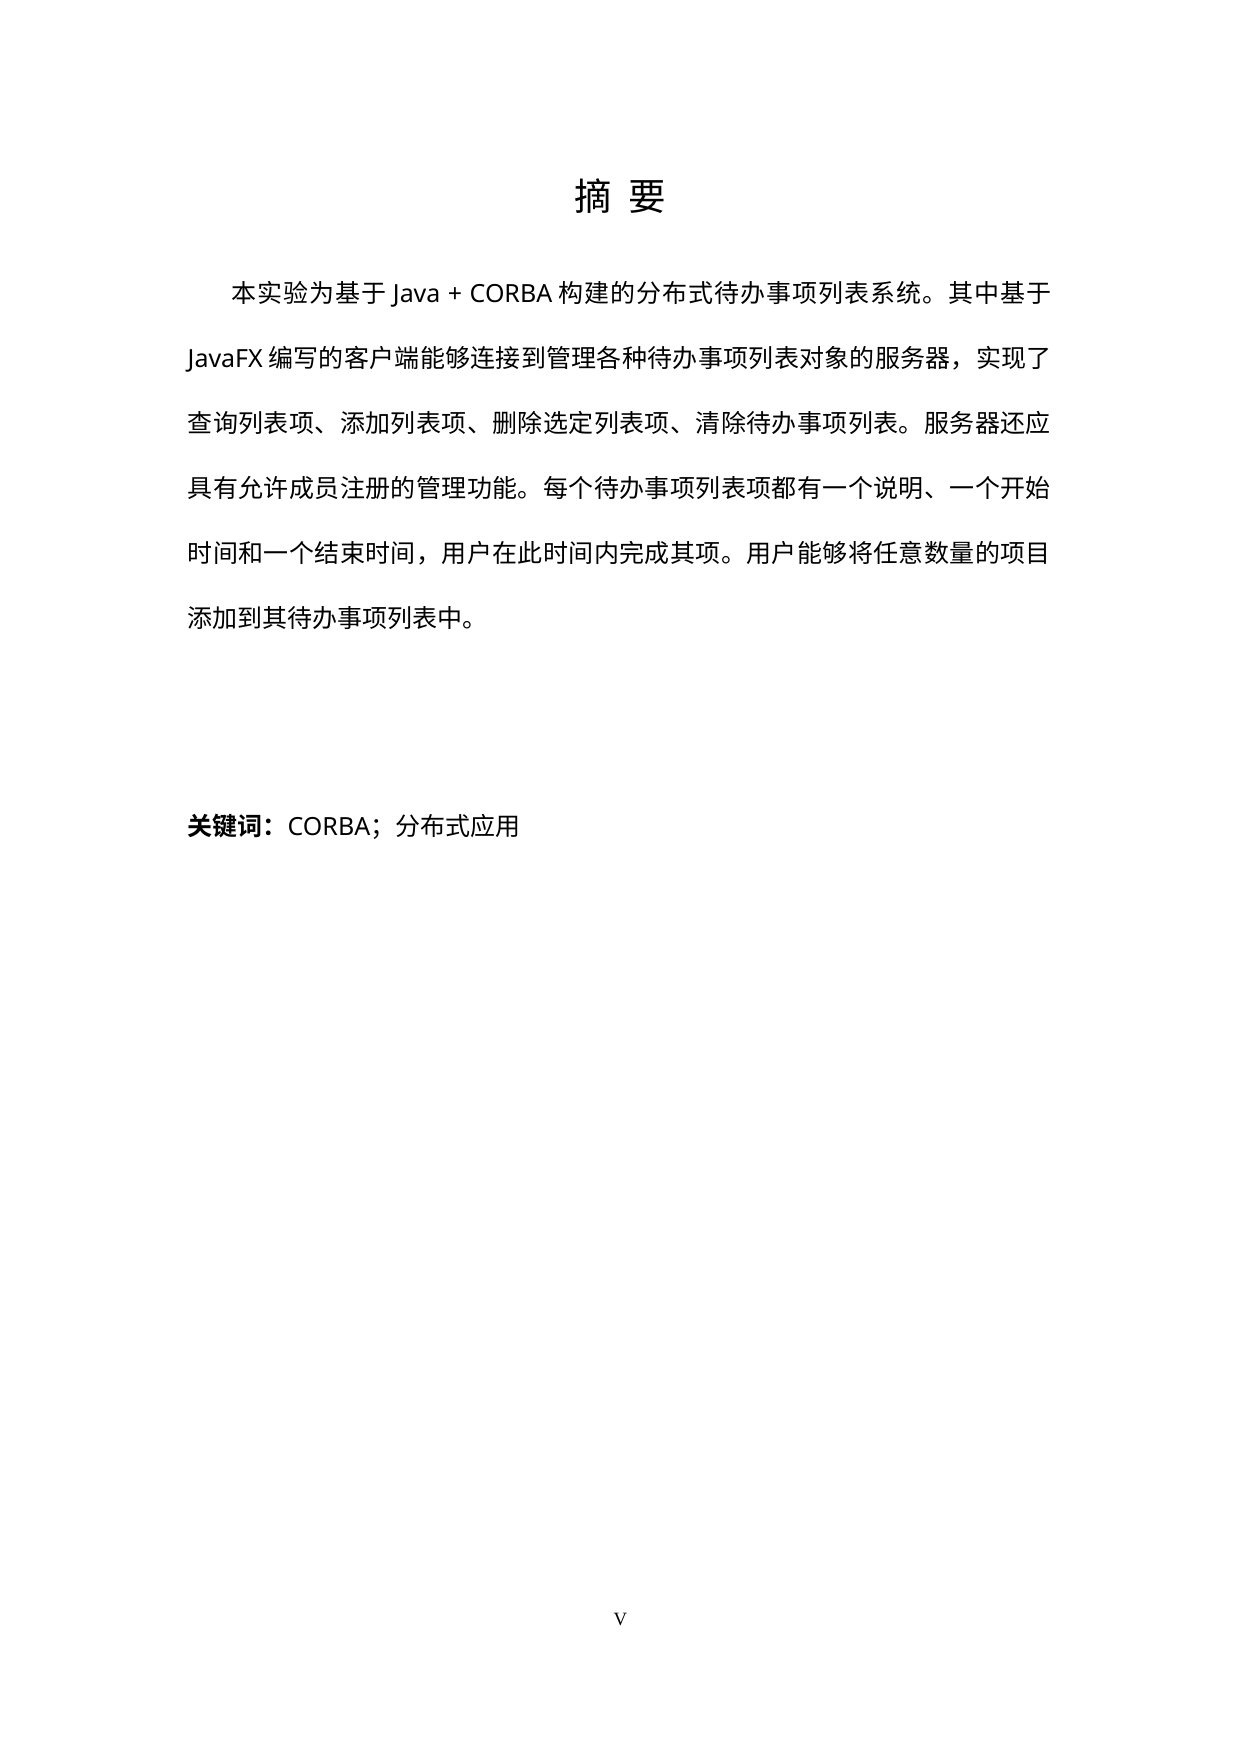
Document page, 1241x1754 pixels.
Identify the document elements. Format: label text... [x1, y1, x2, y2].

text 摘 要 [187, 162, 1053, 227]
text 关键词：CORBA；分布式应用 [187, 792, 1053, 857]
text 本实验为基于Java + CORBA构建的分布式待办事项列表系统。其中基于JavaFX编写的客户端能够连接到管理各种待办事项列表对象的服务器，实现了查询列表项、添加列表项、删除选定列表项、清除待办事项列表。服务器还应具有允许成员注册的管理功能。每个待办事项列表项都有一个说明、一个开始时间和一个结束时间，用户在此时间内完成其项。用户能够将任意数量的项目添加到其待办事项列表中。 [187, 259, 1053, 649]
